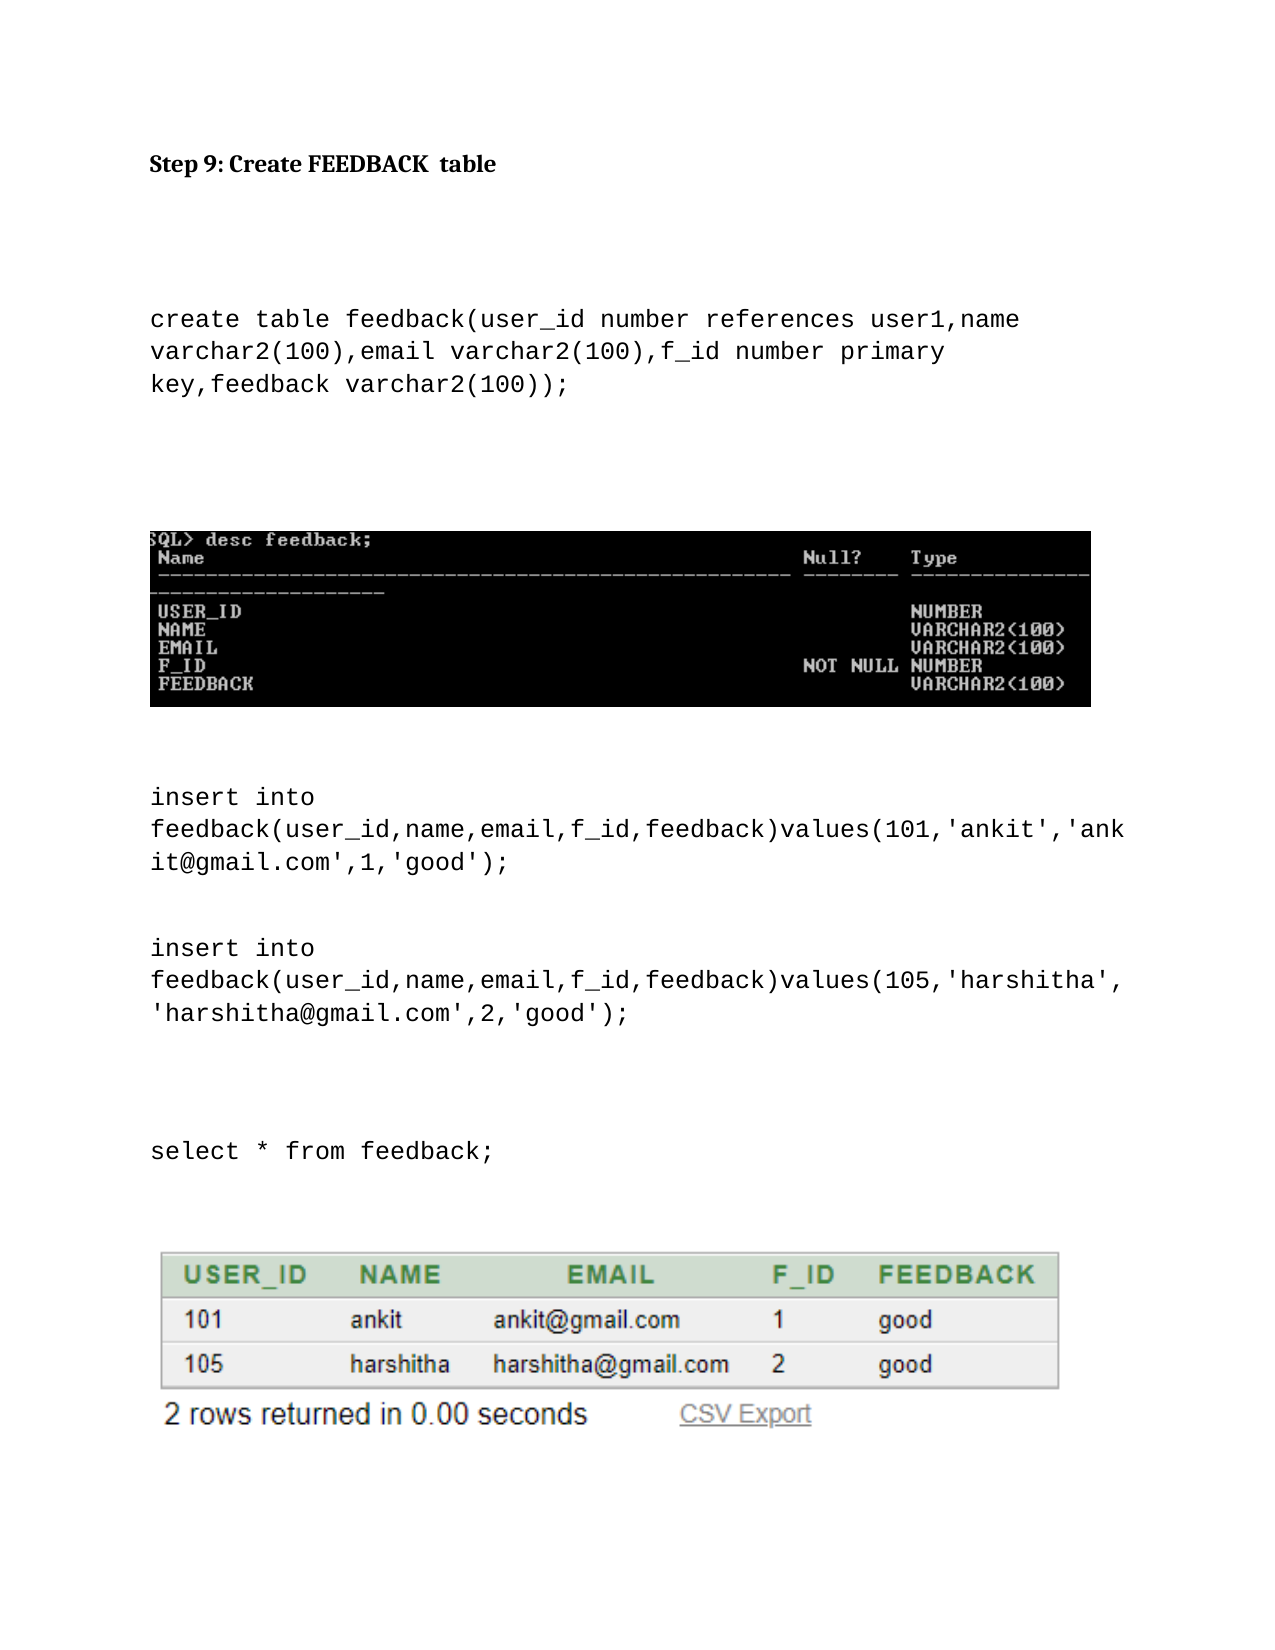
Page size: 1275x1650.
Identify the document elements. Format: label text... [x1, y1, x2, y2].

text Step 9: Create FEEDBACK table [150, 150, 1125, 179]
text select * from feedback; [150, 1139, 1125, 1167]
picture [150, 531, 1091, 707]
text insert into feedback(user_id,name,email,f_id,feedback)values(105,'harshitha','harshitha@gmail.com',2,'good'); [150, 935, 1125, 1061]
text create table feedback(user_id number references user1,name varchar2(100),email varchar2(100),f_id number primary key,feedback varchar2(100)); [150, 306, 1125, 399]
text insert into feedback(user_id,name,email,f_id,feedback)values(101,'ankit','ankit@gmail.com',1,'good'); [150, 784, 1125, 910]
picture [150, 1245, 1111, 1436]
